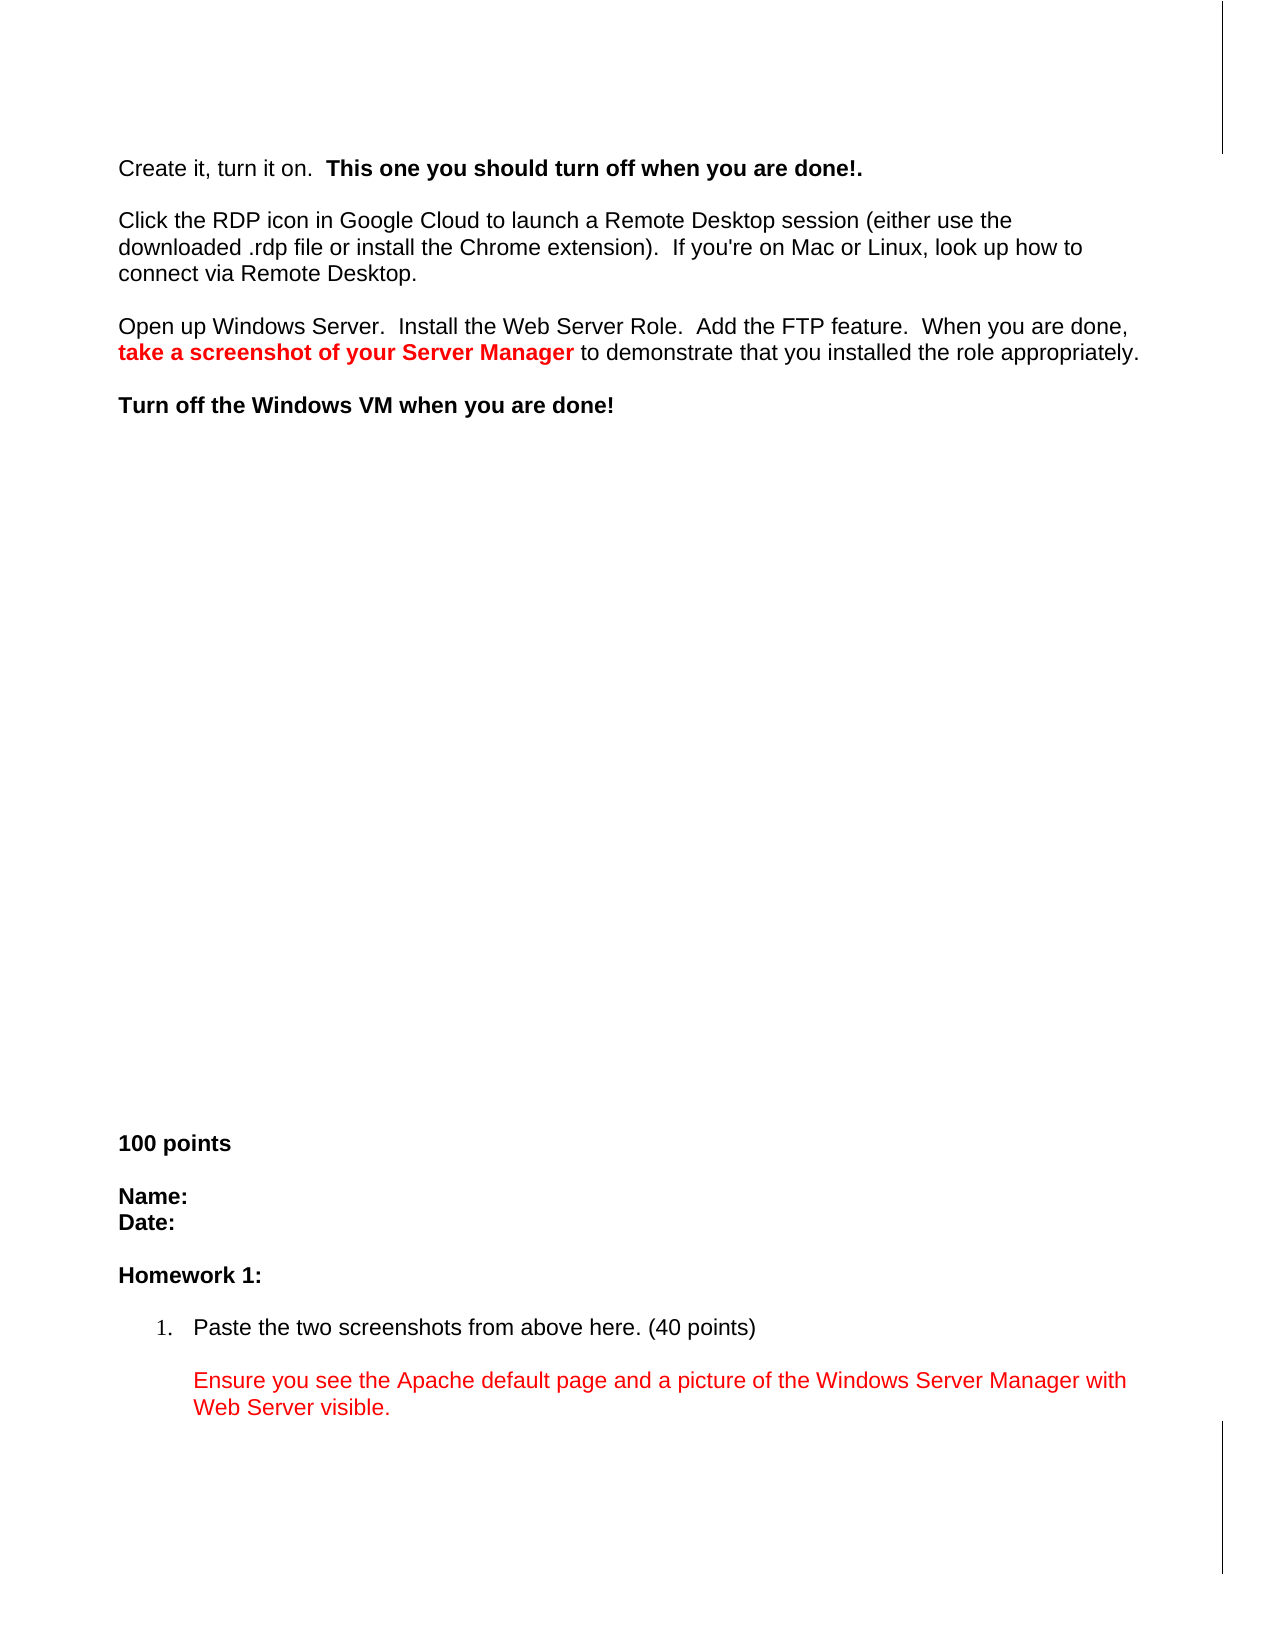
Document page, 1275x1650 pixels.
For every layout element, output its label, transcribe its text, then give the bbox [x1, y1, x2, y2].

text Homework 1: [118, 1262, 1157, 1288]
list Paste the two screenshots from above here. (40 points) [156, 1314, 1157, 1341]
text Ensure you see the Apache default page and a picture of the Windows Server Manager with Web Server visible. [193, 1367, 1157, 1420]
text 100 points [118, 1130, 1157, 1156]
text Open up Windows Server. Install the Web Server Role. Add the FTP feature. When you are done, take a screenshot of your Server Manager to demonstrate that you installed the role appropriately. [118, 313, 1157, 366]
text Date: [118, 1209, 1157, 1235]
text Create it, turn it on. This one you should turn off when you are done!. [118, 155, 1157, 181]
text Click the RDP icon in Google Cloud to launch a Remote Desktop session (either use the downloaded .rdp file or install the Chrome extension). If you're on Mac or Linux, look up how to connect via Remote Desktop. [118, 207, 1157, 287]
text Turn off the Windows VM when you are done! [118, 392, 1157, 418]
text Name: [118, 1183, 1157, 1209]
